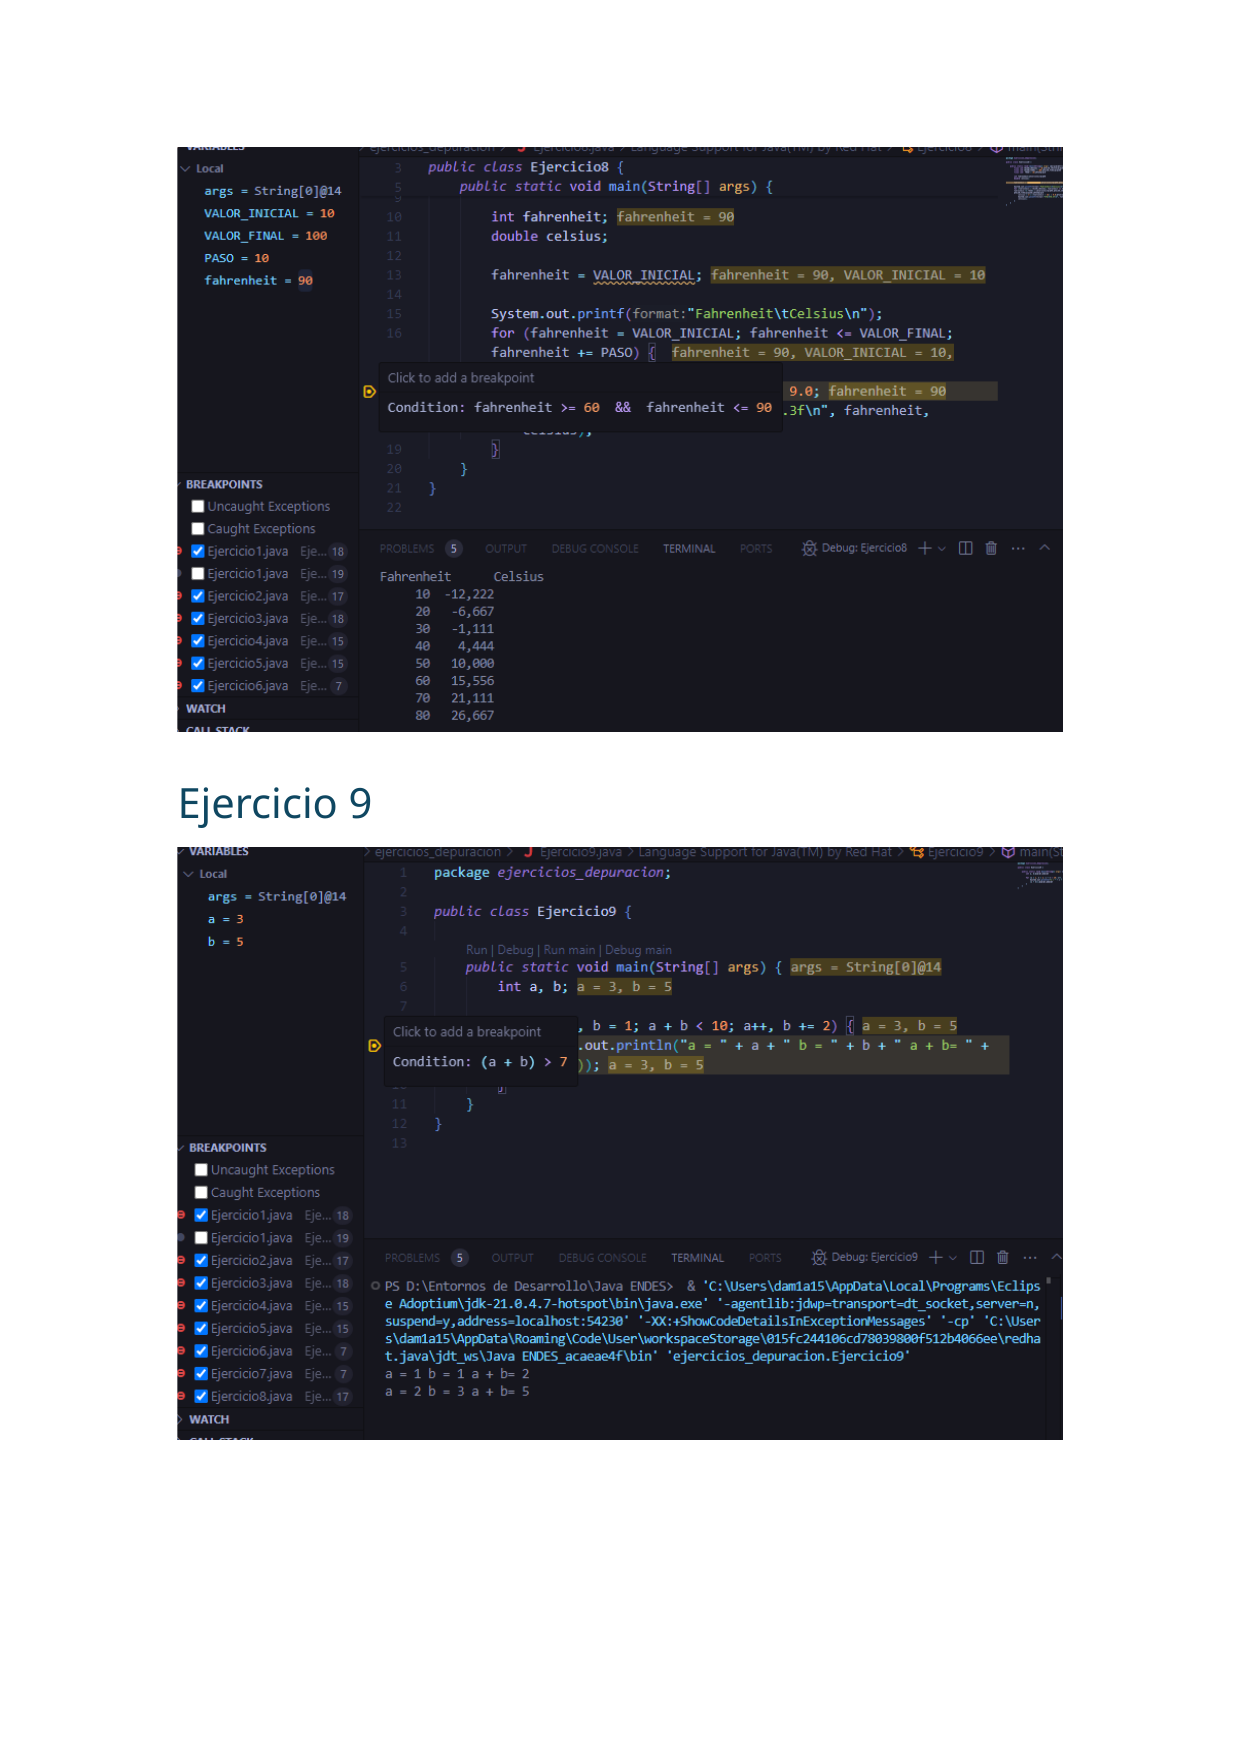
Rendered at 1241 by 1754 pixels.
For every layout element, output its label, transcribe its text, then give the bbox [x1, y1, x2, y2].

picture [177, 847, 1063, 1440]
picture [177, 147, 1063, 732]
subtitle Ejercicio 9 [177, 774, 1063, 831]
